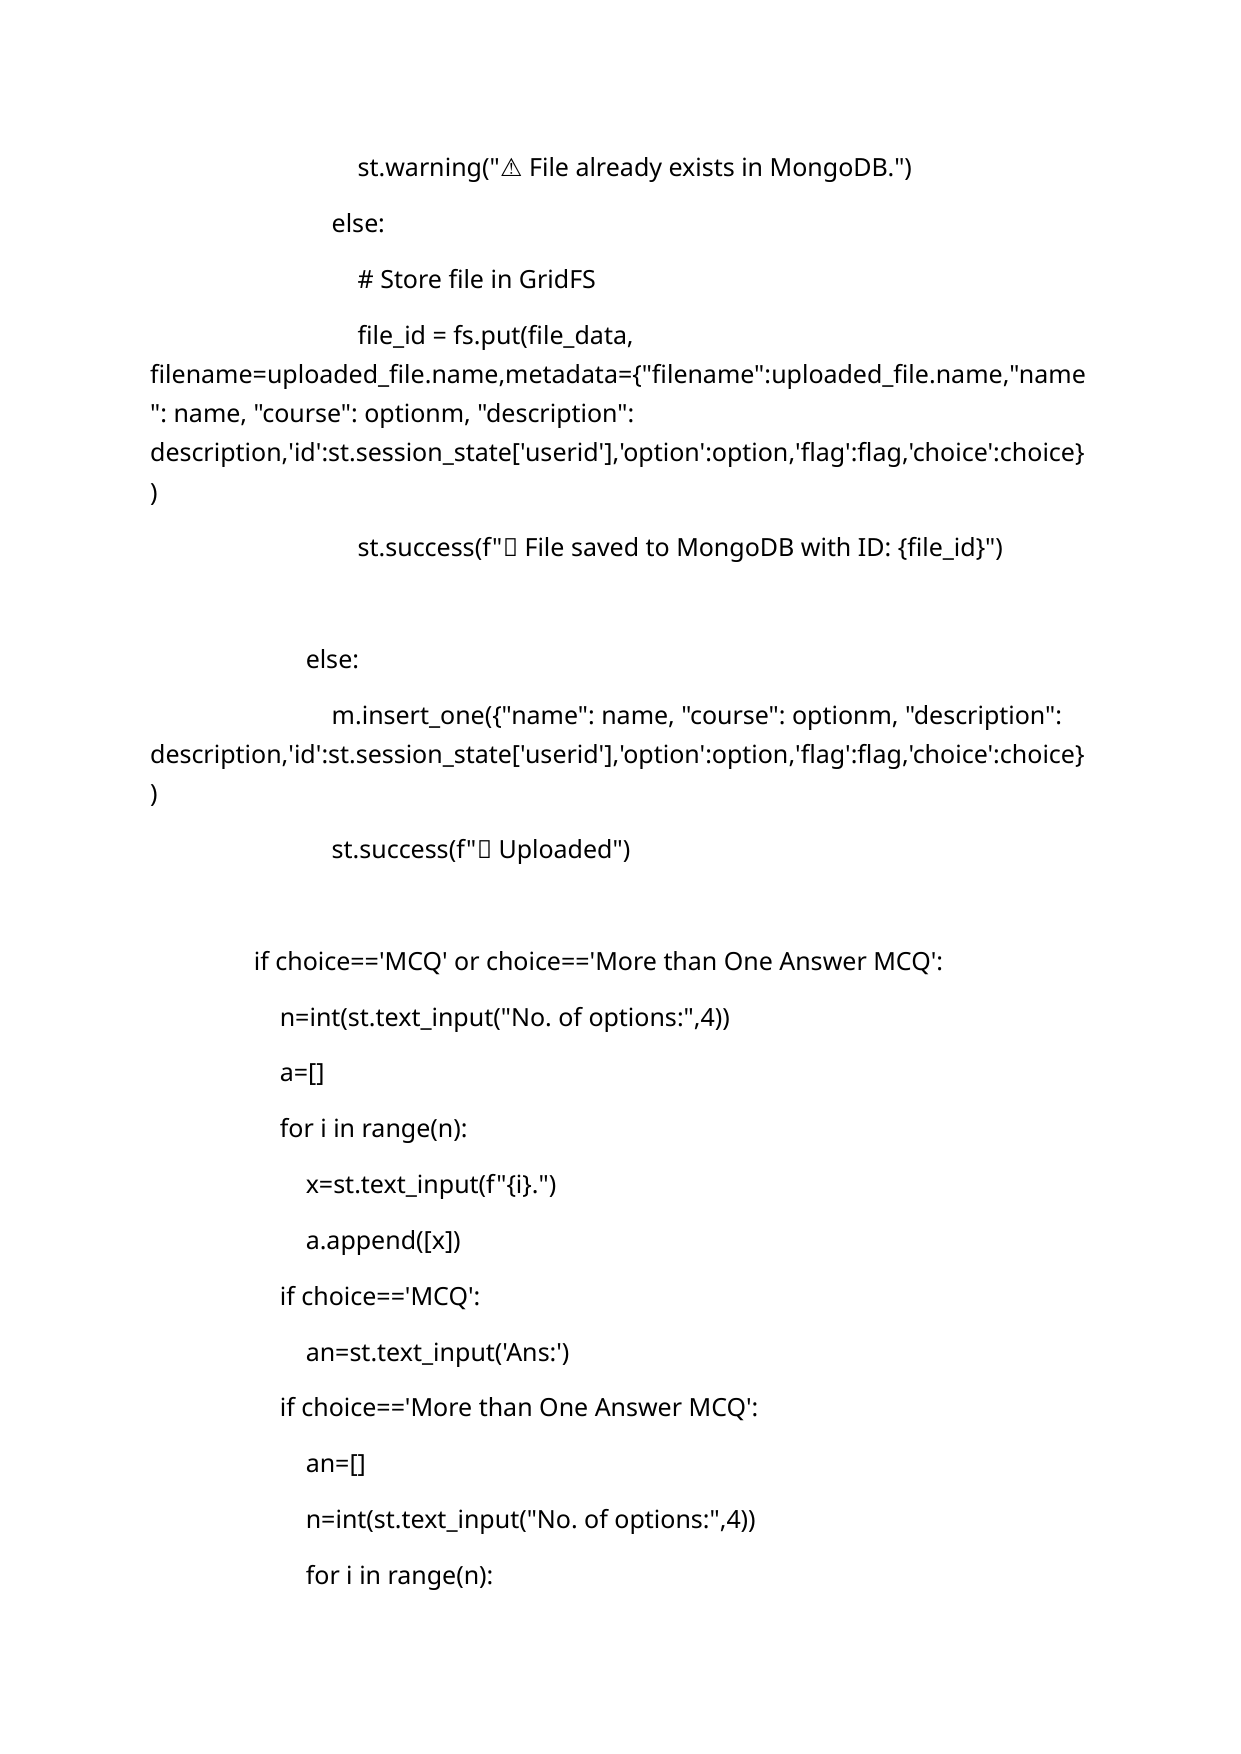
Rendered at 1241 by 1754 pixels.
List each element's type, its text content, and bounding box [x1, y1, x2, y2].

text if choice=='MCQ' or choice=='More than One Answer MCQ': [150, 943, 1090, 977]
text n=int(st.text_input("No. of options:",4)) [150, 1502, 1090, 1536]
text m.insert_one({"name": name, "course": optionm, "description": description,'id':st.session_state['userid'],'option':option,'flag':flag,'choice':choice}) [150, 697, 1090, 810]
text # Store file in GridFS [150, 262, 1090, 296]
text st.success(f"✅ Uploaded") [150, 832, 1090, 866]
text if choice=='More than One Answer MCQ': [150, 1390, 1090, 1424]
text if choice=='MCQ': [150, 1278, 1090, 1312]
text st.success(f"📁 File saved to MongoDB with ID: {file_id}") [150, 530, 1090, 564]
text file_id = fs.put(file_data, filename=uploaded_file.name,metadata={"filename":uploaded_file.name,"name": name, "course": optionm, "description": description,'id':st.session_state['userid'],'option':option,'flag':flag,'choice':choice}) [150, 317, 1090, 508]
text n=int(st.text_input("No. of options:",4)) [150, 999, 1090, 1033]
text else: [150, 206, 1090, 240]
text for i in range(n): [150, 1111, 1090, 1145]
text st.warning("⚠️ File already exists in MongoDB.") [150, 150, 1090, 184]
text x=st.text_input(f"{i}.") [150, 1167, 1090, 1201]
text for i in range(n): [150, 1557, 1090, 1592]
text an=st.text_input('Ans:') [150, 1334, 1090, 1368]
text a=[] [150, 1055, 1090, 1089]
text a.append([x]) [150, 1222, 1090, 1257]
text else: [150, 642, 1090, 676]
text an=[] [150, 1446, 1090, 1480]
